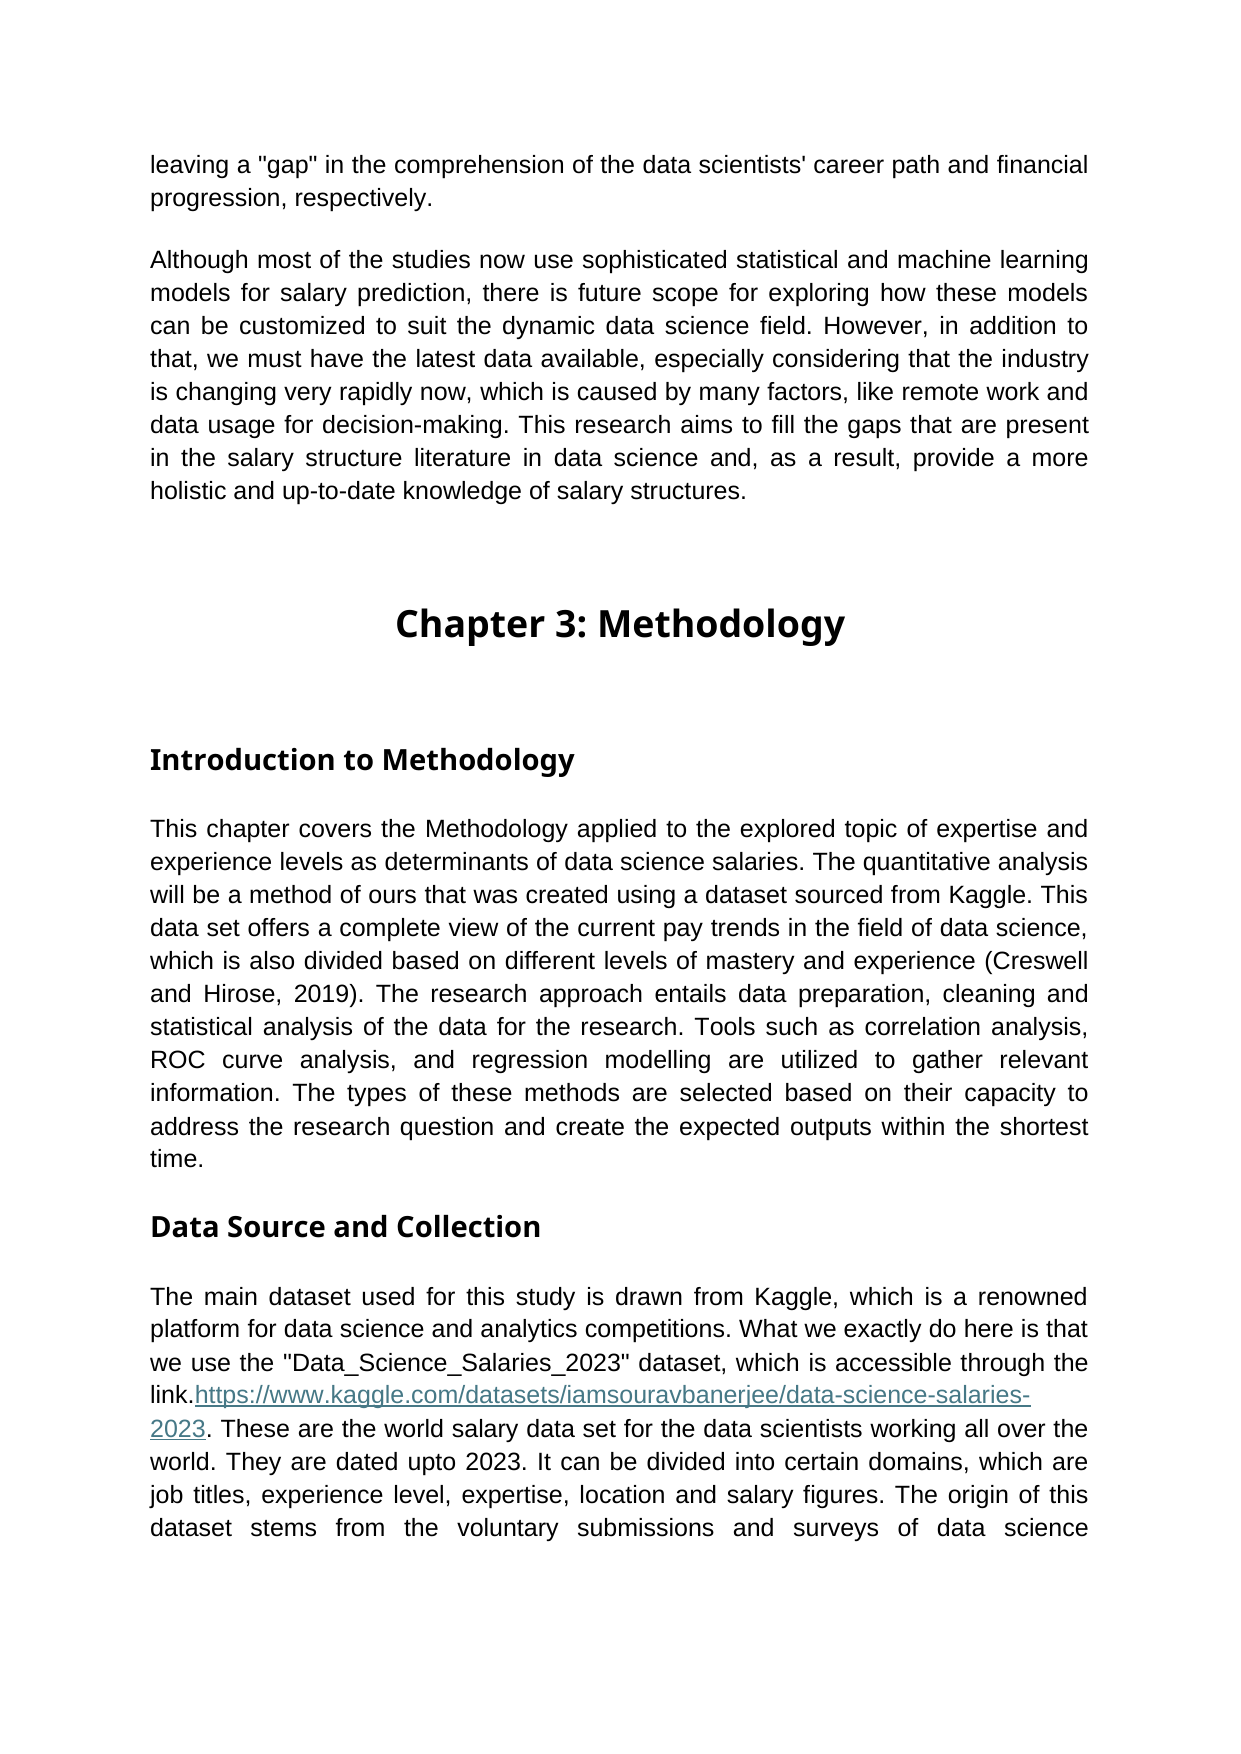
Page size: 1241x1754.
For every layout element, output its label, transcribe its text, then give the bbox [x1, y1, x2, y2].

subtitle Data Source and Collection [150, 1207, 1090, 1246]
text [150, 1281, 1090, 1541]
subtitle Chapter 3: Methodology [150, 597, 1090, 648]
subtitle Introduction to Methodology [150, 739, 1090, 779]
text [150, 150, 1090, 212]
text This chapter covers the Methodology applied to the explored topic of expertise and experience levels as determinants of data science salaries. The quantitative analysis will be a method of ours that was created using a dataset sourced from Kaggle. This data set offers a complete view of the current pay trends in the field of data science, which is also divided based on different levels of mastery and experience (Creswell and Hirose, 2019). The research approach entails data preparation, cleaning and statistical analysis of the data for the research. Tools such as correlation analysis, ROC curve analysis, and regression modelling are utilized to gather relevant information. The types of these methods are selected based on their capacity to address the research question and create the expected outputs within the shortest time. [150, 814, 1090, 1173]
text Although most of the studies now use sophisticated statistical and machine learning models for salary prediction, there is future scope for exploring how these models can be customized to suit the dynamic data science field. However, in addition to that, we must have the latest data available, especially considering that the industry is changing very rapidly now, which is caused by many factors, like remote work and data usage for decision-making. This research aims to fill the gaps that are present in the salary structure literature in data science and, as a result, provide a more holistic and up-to-date knowledge of salary structures. [150, 245, 1090, 505]
